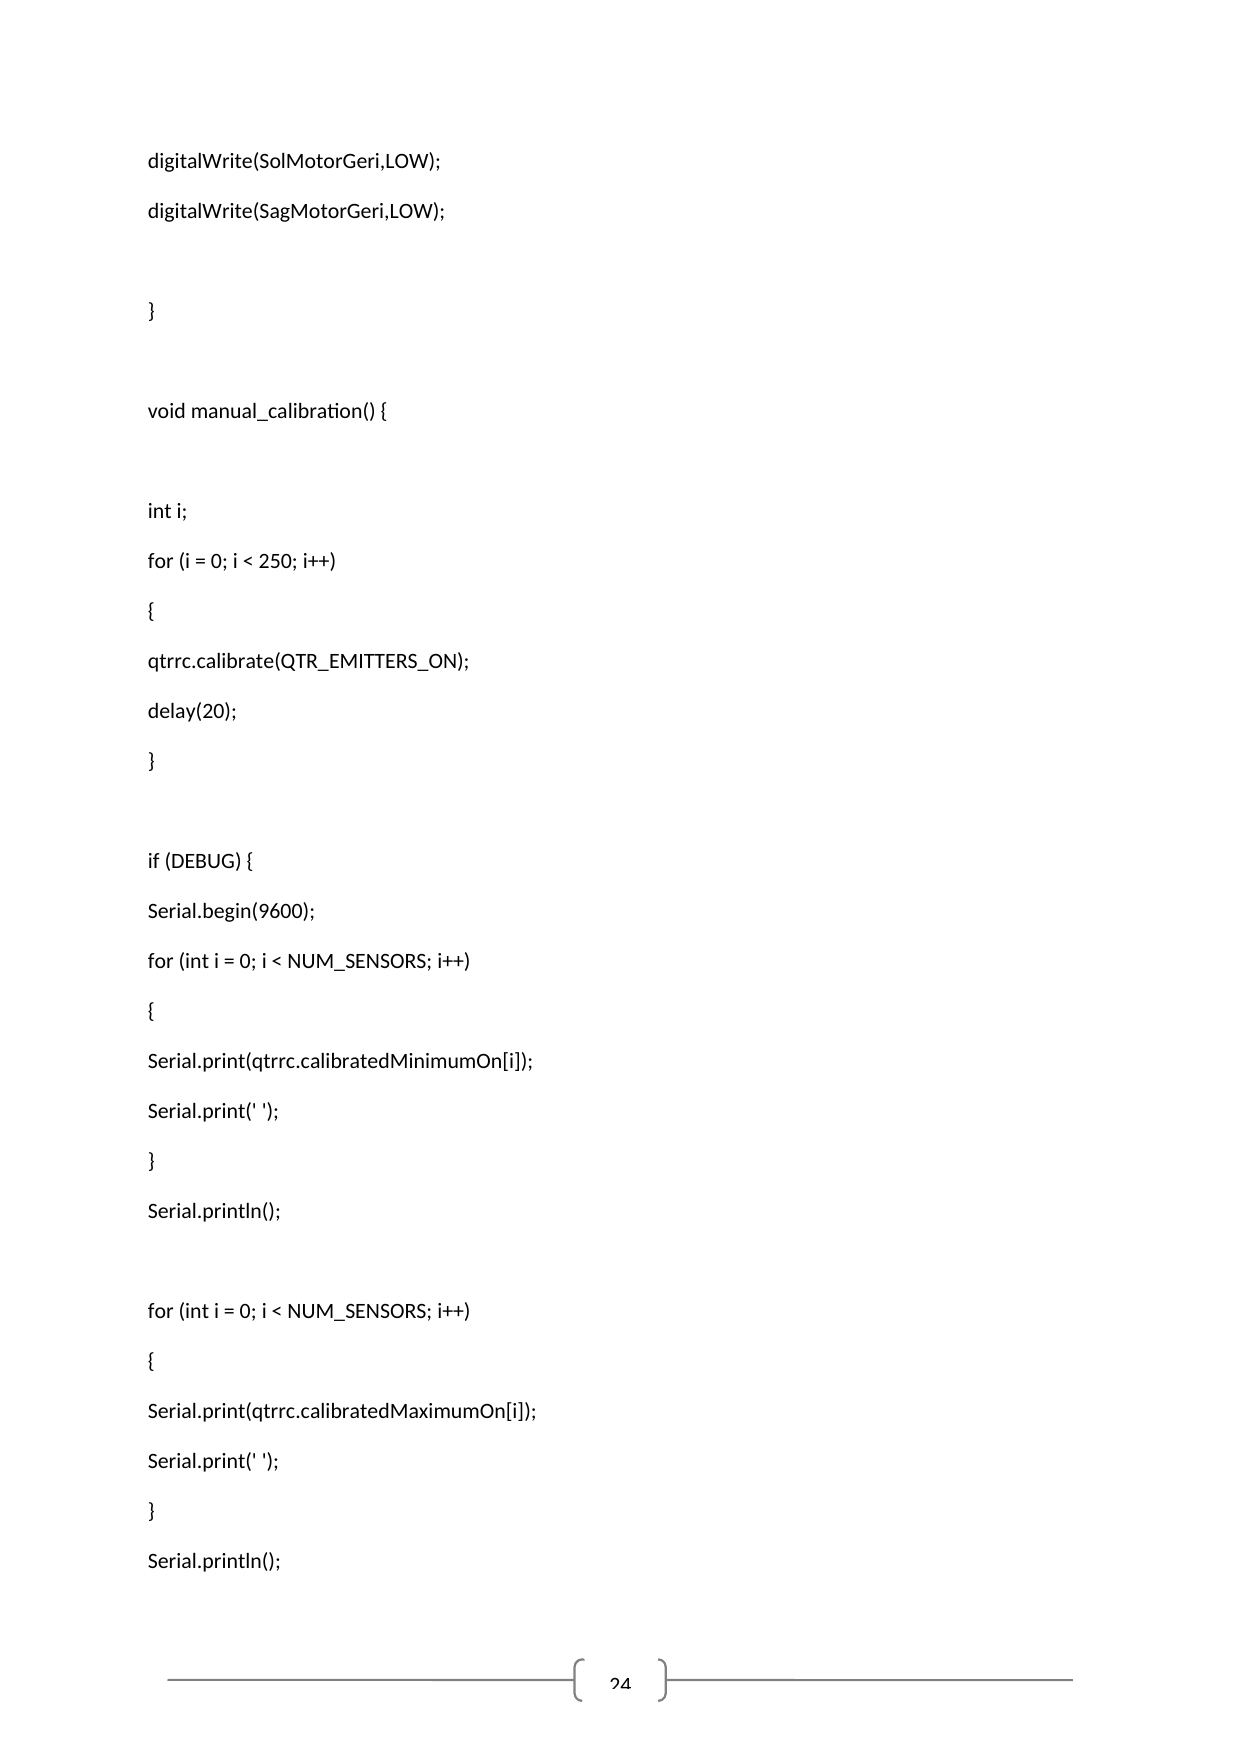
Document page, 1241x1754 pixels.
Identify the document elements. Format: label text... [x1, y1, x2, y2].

text } [148, 298, 1093, 324]
text void manual_calibration() { [148, 398, 1093, 424]
text digitalWrite(SolMotorGeri,LOW); [148, 148, 1093, 174]
text for (i = 0; i < 250; i++) [148, 548, 1093, 574]
text int i; [148, 498, 1093, 524]
text Serial.print(' '); [148, 1448, 1093, 1474]
text if (DEBUG) { [148, 848, 1093, 874]
text qtrrc.calibrate(QTR_EMITTERS_ON); [148, 648, 1093, 674]
text delay(20); [148, 698, 1093, 724]
text { [148, 1348, 1093, 1374]
text { [148, 598, 1093, 624]
text } [148, 1148, 1093, 1174]
text Serial.print(qtrrc.calibratedMaximumOn[i]); [148, 1398, 1093, 1424]
text Serial.println(); [148, 1198, 1093, 1224]
text Serial.begin(9600); [148, 898, 1093, 924]
text Serial.print(qtrrc.calibratedMinimumOn[i]); [148, 1048, 1093, 1074]
text } [148, 1498, 1093, 1524]
text for (int i = 0; i < NUM_SENSORS; i++) [148, 1298, 1093, 1324]
text Serial.print(' '); [148, 1098, 1093, 1124]
text for (int i = 0; i < NUM_SENSORS; i++) [148, 948, 1093, 974]
text } [148, 748, 1093, 774]
text digitalWrite(SagMotorGeri,LOW); [148, 198, 1093, 224]
text Serial.println(); [148, 1548, 1093, 1574]
text { [148, 998, 1093, 1024]
